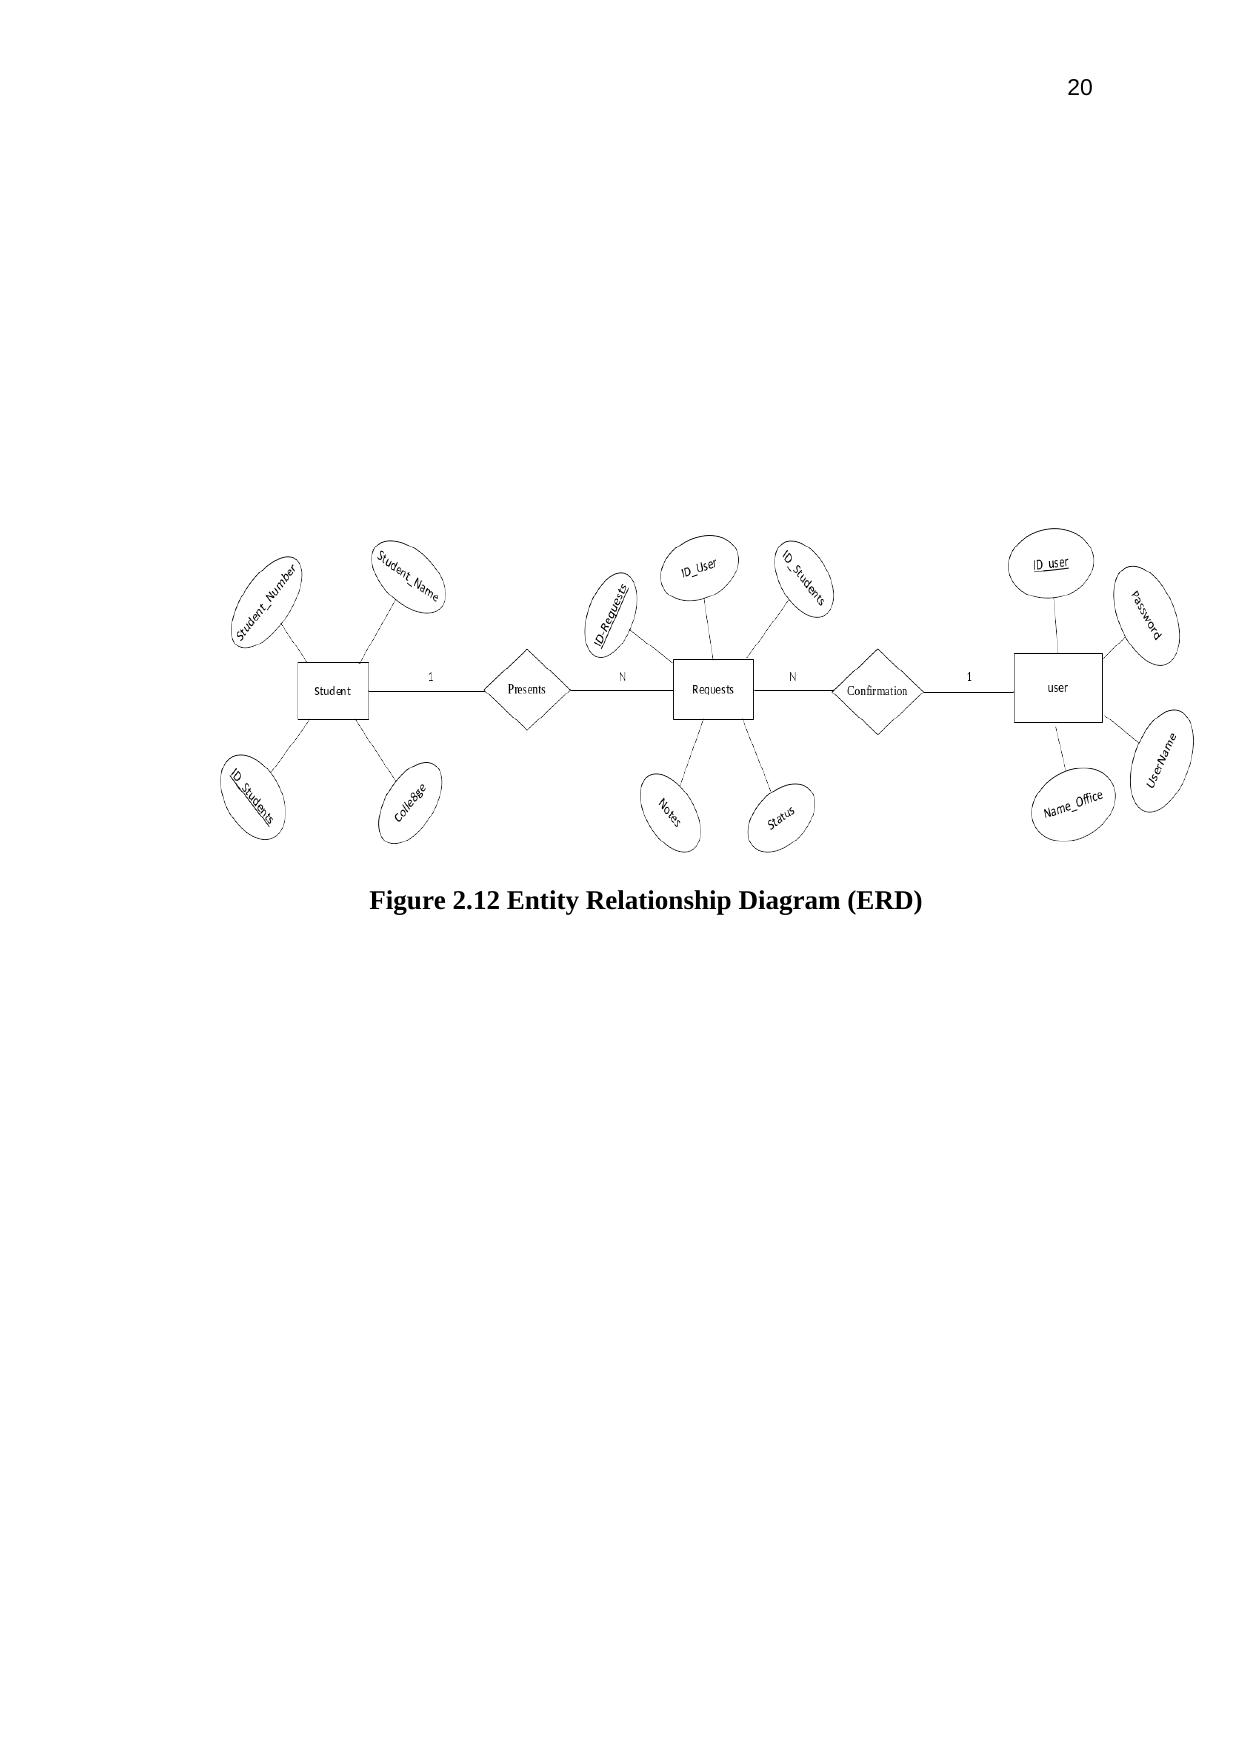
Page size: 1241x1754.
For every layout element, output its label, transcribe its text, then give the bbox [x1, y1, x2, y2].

text Figure 2.12 Entity Relationship Diagram (ERD) [207, 884, 1092, 915]
